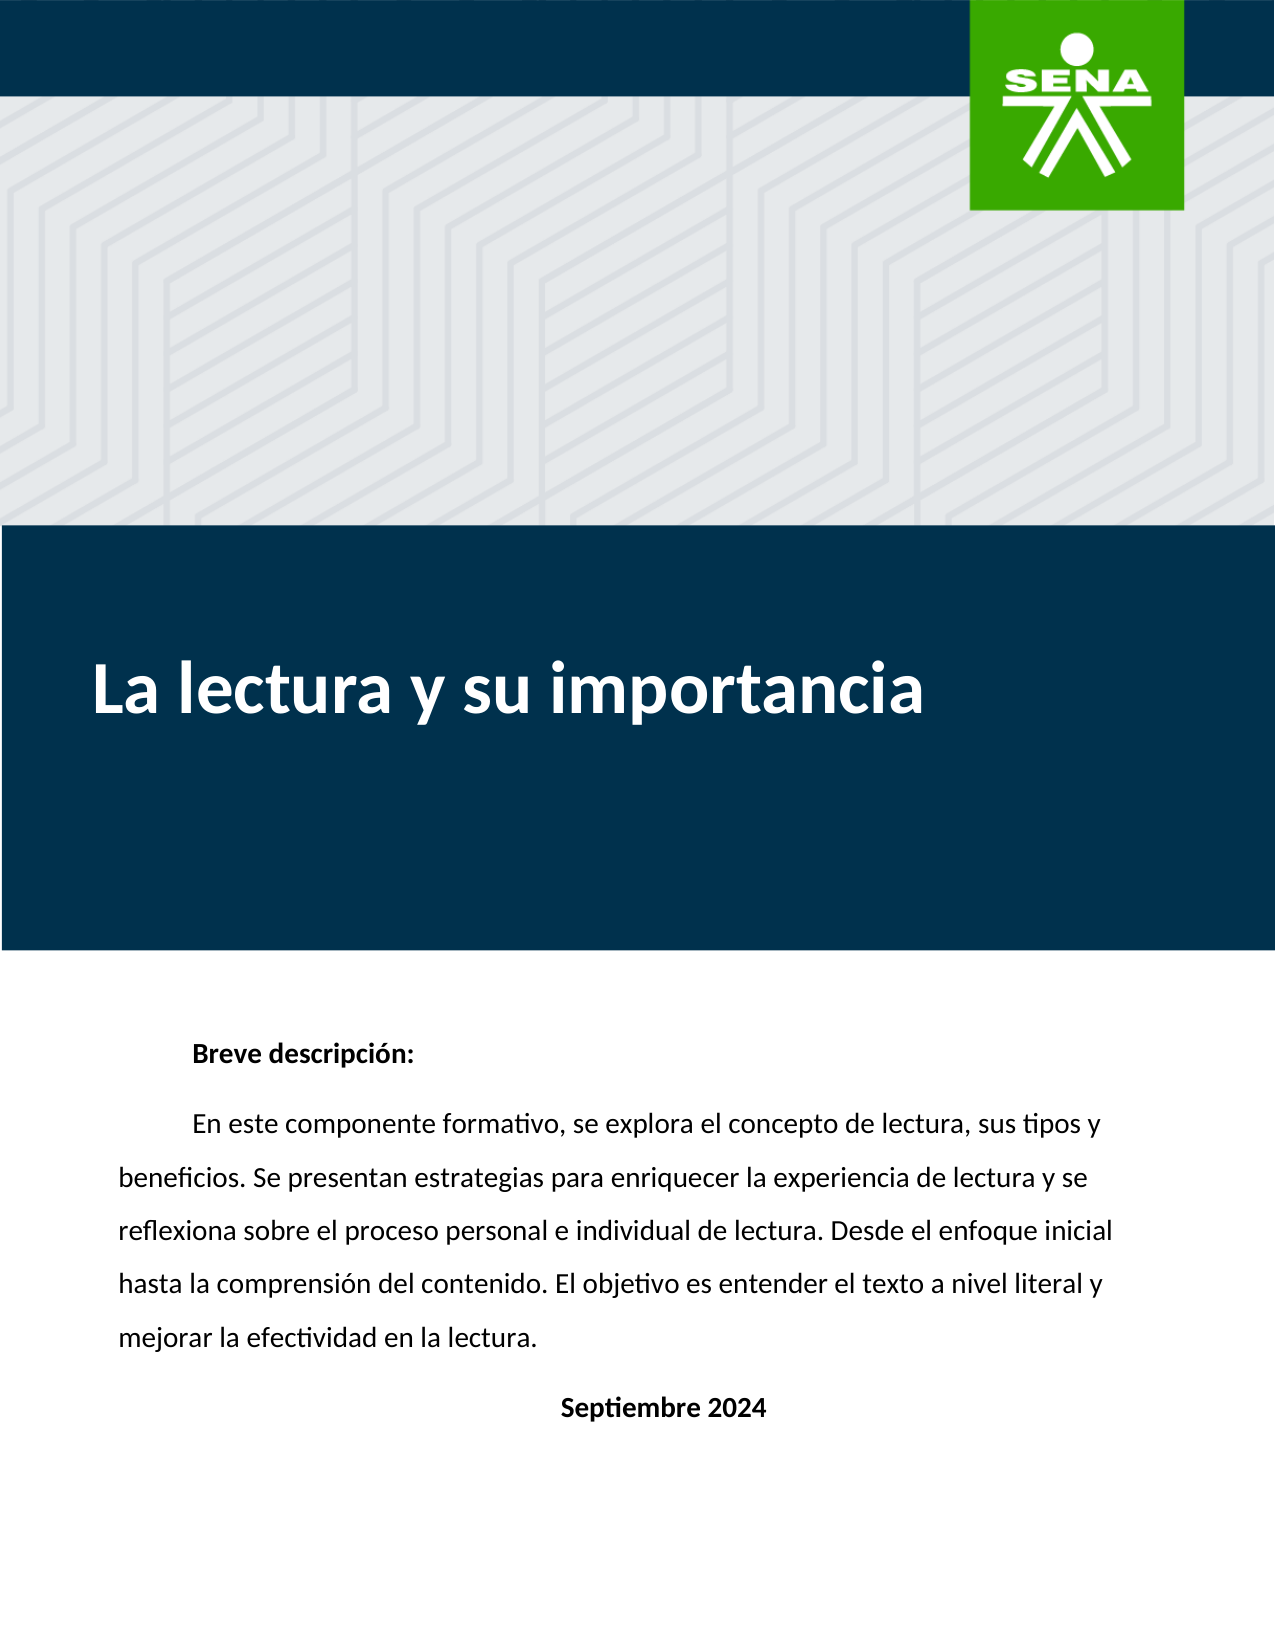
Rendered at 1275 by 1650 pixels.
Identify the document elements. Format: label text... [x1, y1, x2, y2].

text En este componente formativo, se explora el concepto de lectura, sus tipos y beneficios. Se presentan estrategias para enriquecer la experiencia de lectura y se reflexiona sobre el proceso personal e individual de lectura. Desde el enfoque inicial hasta la comprensión del contenido. El objetivo es entender el texto a nivel literal y mejorar la efectividad en la lectura. [118, 1105, 1157, 1354]
text Breve descripción: [118, 1035, 1157, 1071]
picture [0, 0, 1274, 527]
text Septiembre 2024 [487, 1389, 1157, 1425]
